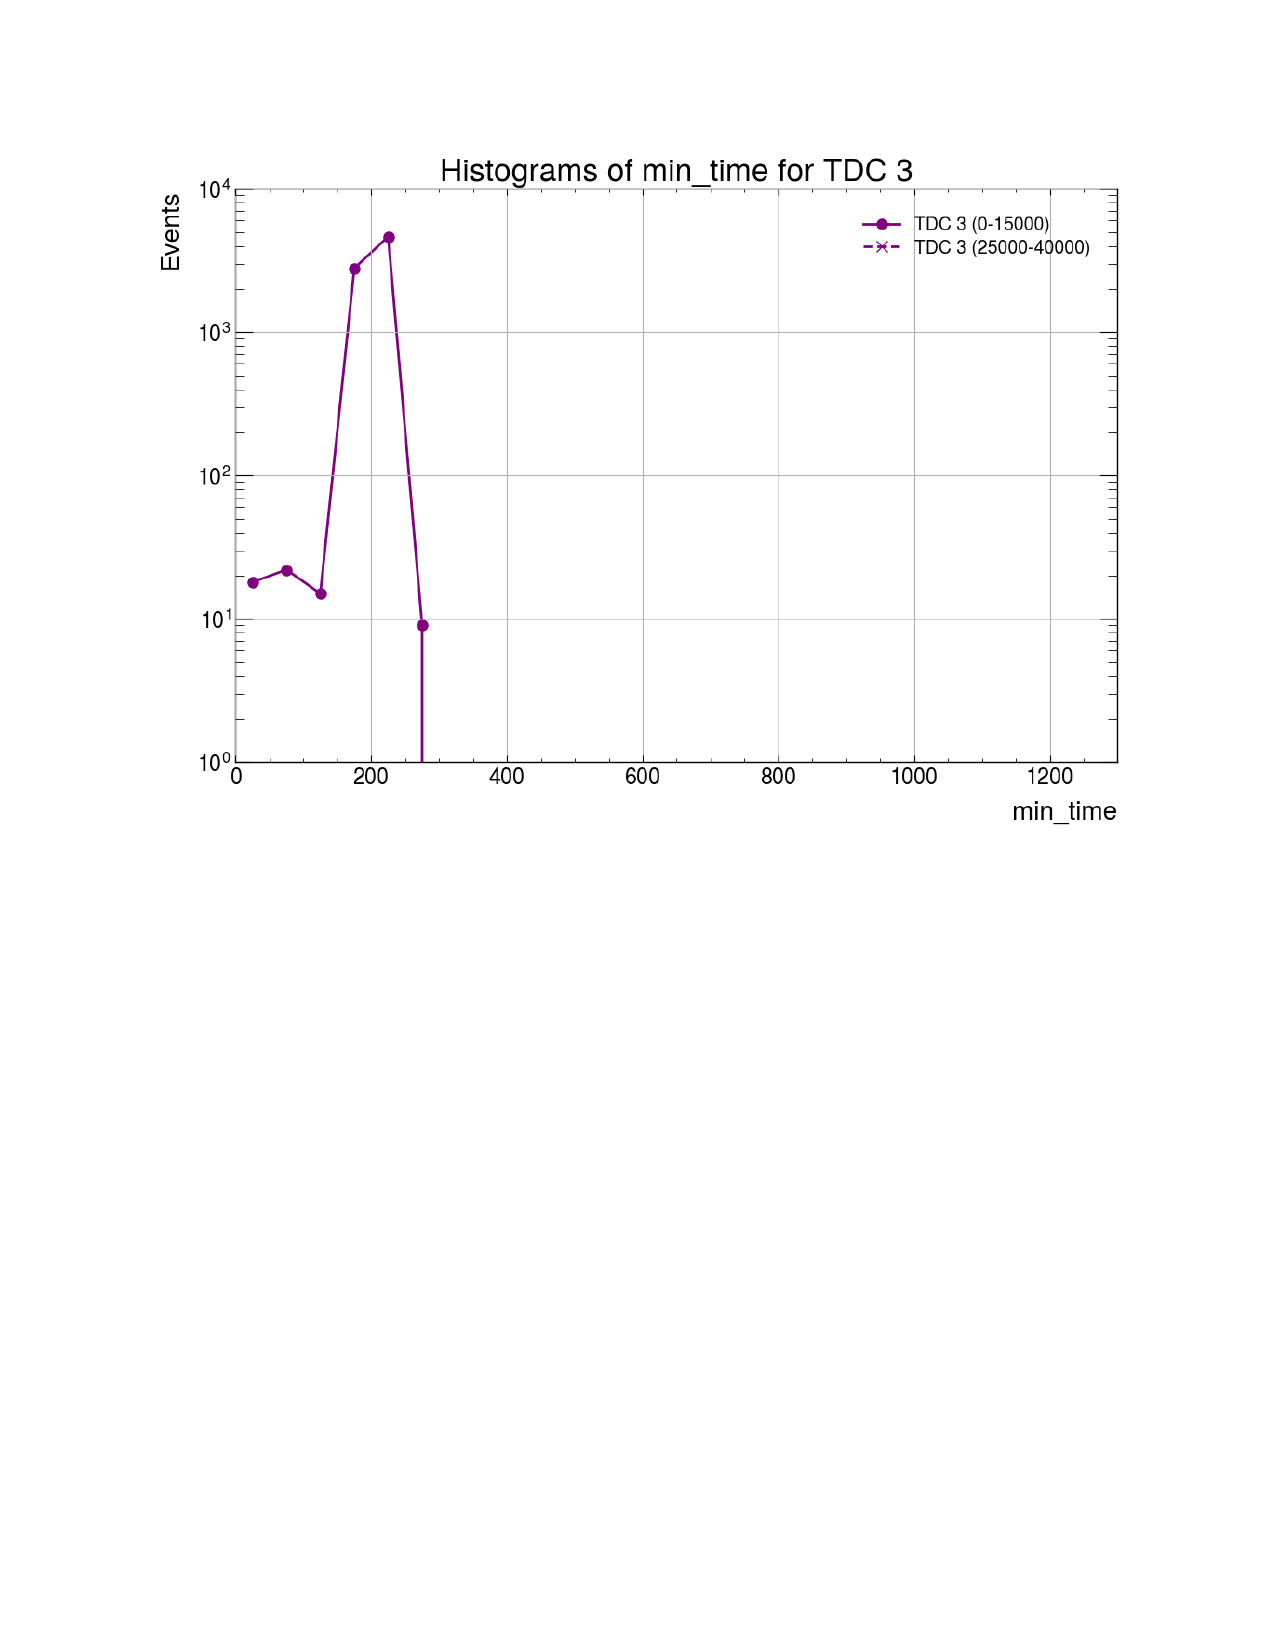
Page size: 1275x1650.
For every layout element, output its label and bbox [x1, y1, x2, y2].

picture [150, 150, 1125, 834]
